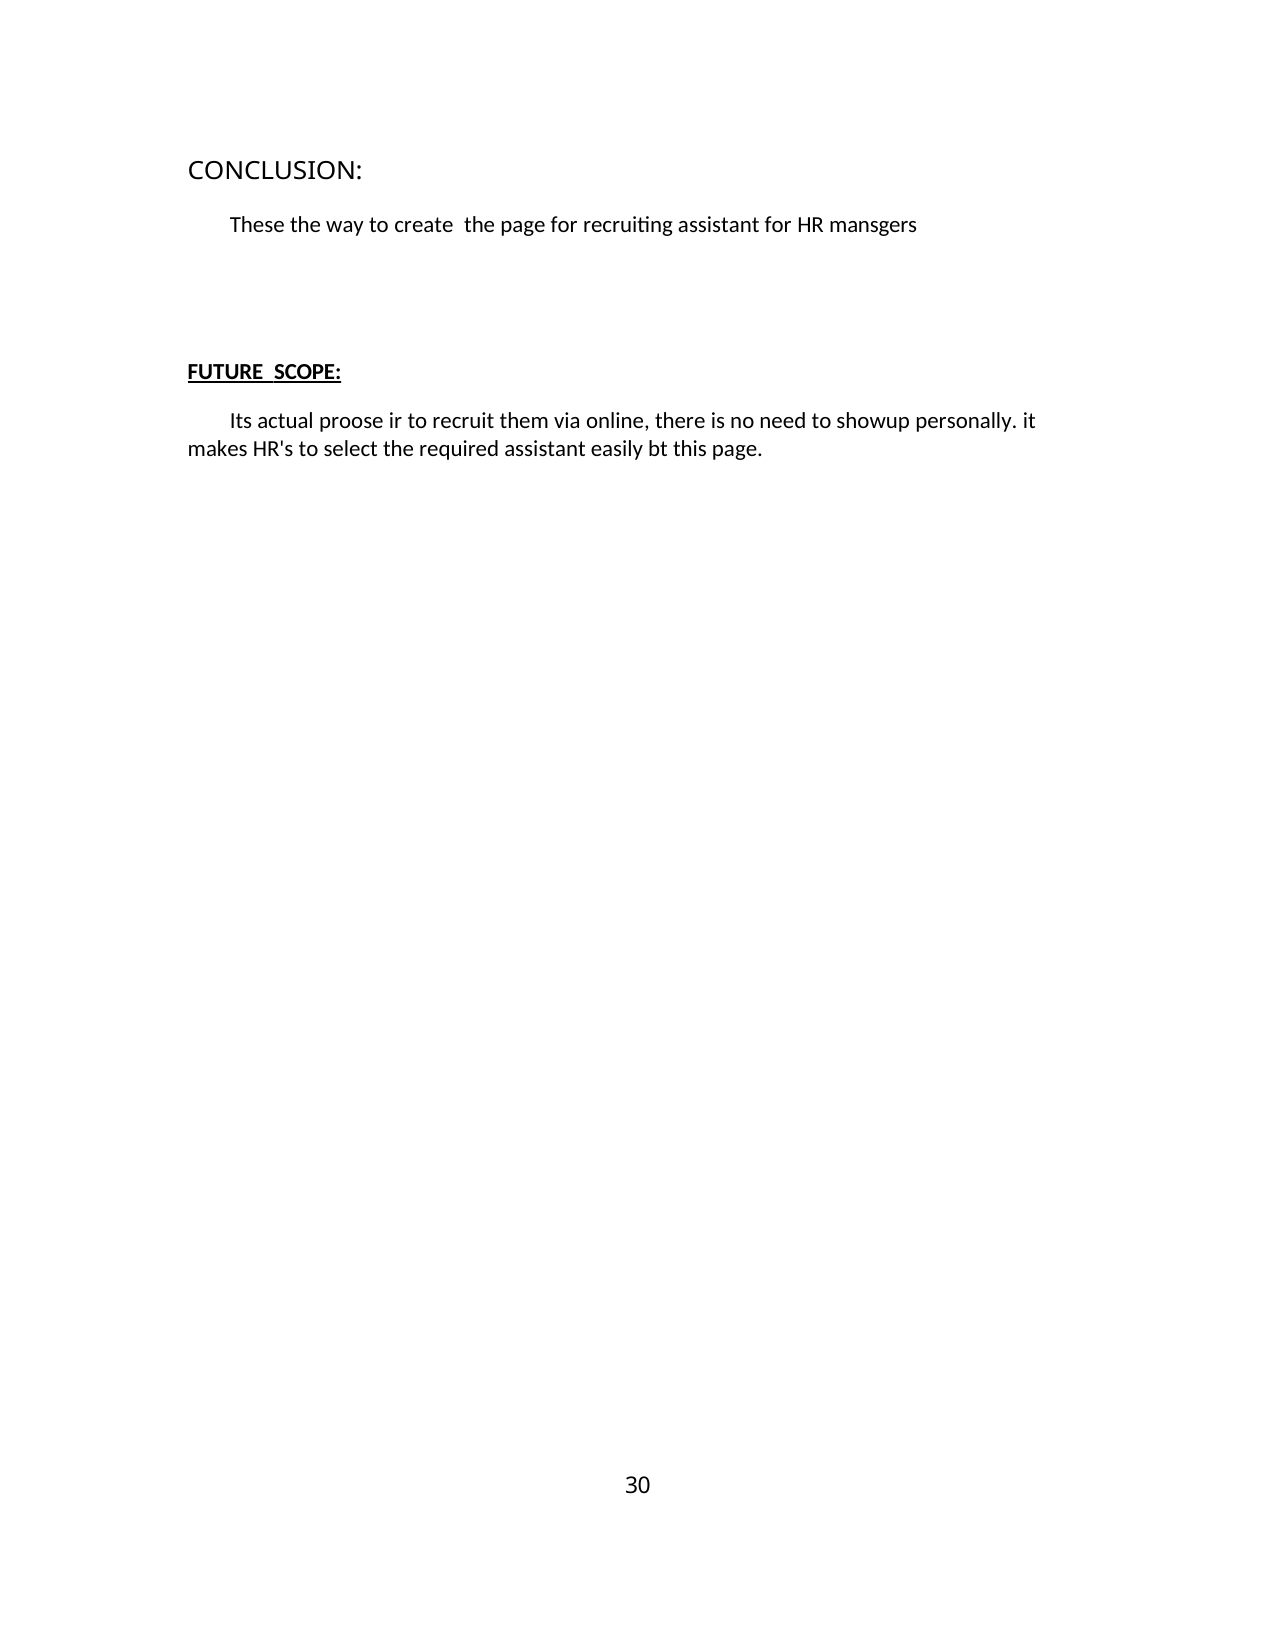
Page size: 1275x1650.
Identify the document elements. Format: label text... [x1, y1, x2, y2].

text These the way to create the page for recruiting assistant for HR mansgers [229, 210, 1210, 238]
text Its actual proose ir to recruit them via online, there is no need to showup personally. it makes HR's to select the required assistant easily bt this page. [187, 406, 1082, 462]
subtitle FUTURE SCOPE: [187, 357, 1210, 385]
subtitle CONCLUSION: [187, 152, 1210, 186]
